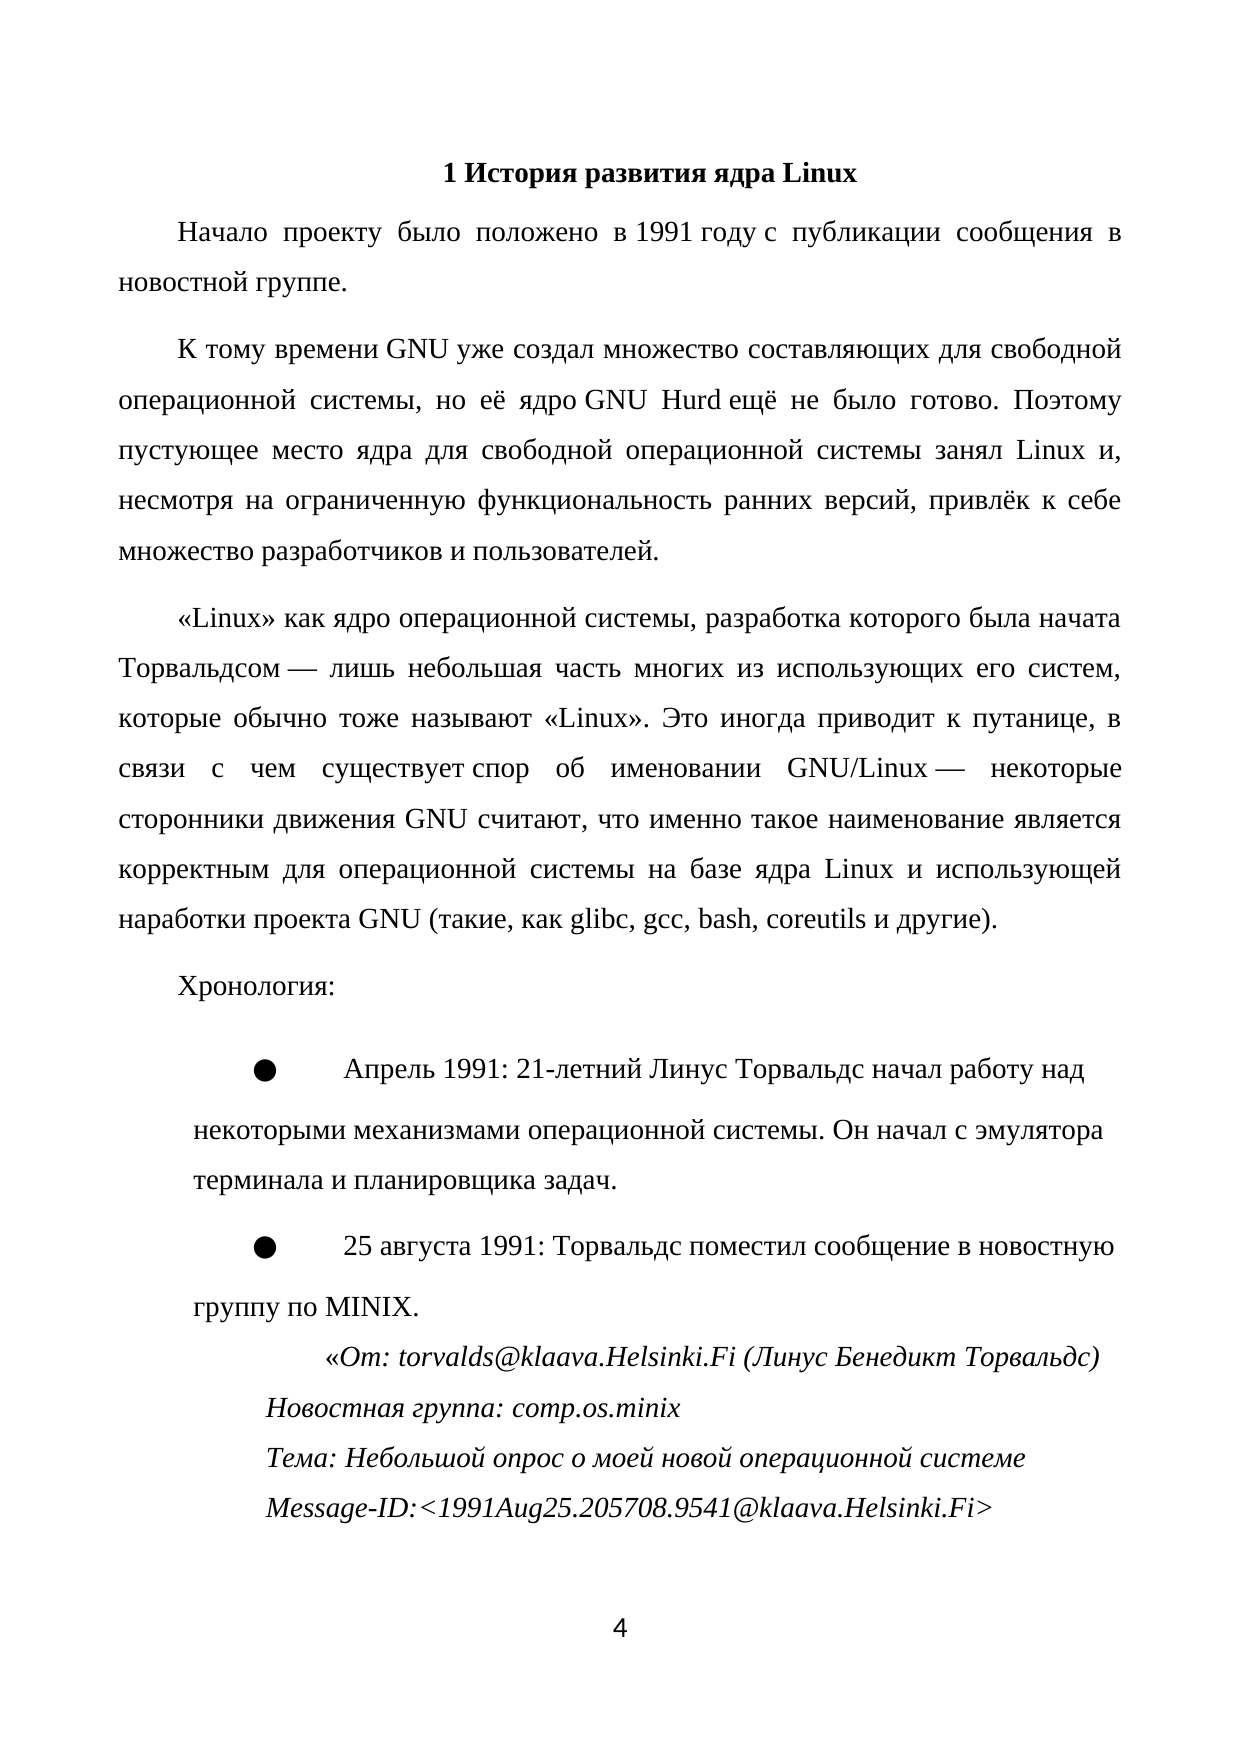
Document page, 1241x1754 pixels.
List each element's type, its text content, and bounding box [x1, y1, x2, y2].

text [266, 1339, 1122, 1524]
text К тому времени GNU уже создал множество составляющих для свободной операционной системы, но её ядро GNU Hurd ещё не было готово. Поэтому пустующее место ядра для свободной операционной системы занял Linux и, несмотря на ограниченную функциональность ранних версий, привлёк к себе множество разработчиков и пользователей. [118, 331, 1122, 566]
text Хронология: [118, 968, 1122, 1002]
list Апрель 1991: 21-летний Линус Торвальдс начал работу над некоторыми механизмами операционной системы. Он начал с эмулятора терминала и планировщика задач. [193, 1036, 1122, 1196]
subtitle 1 История развития ядра Linux [118, 156, 1122, 189]
text Начало проекту было положено в 1991 году с публикации сообщения в новостной группе. [118, 214, 1122, 298]
list 25 августа 1991: Торвальдс поместил сообщение в новостную группу по MINIX. [193, 1213, 1122, 1323]
text «Linux» как ядро операционной системы, разработка которого была начата Торвальдсом — лишь небольшая часть многих из использующих его систем, которые обычно тоже называют «Linux». Это иногда приводит к путанице, в связи с чем существует спор об именовании GNU/Linux — некоторые сторонники движения GNU считают, что именно такое наименование является корректным для операционной системы на базе ядра Linux и использующей наработки проекта GNU (такие, как glibc, gcc, bash, coreutils и другие). [118, 600, 1122, 935]
